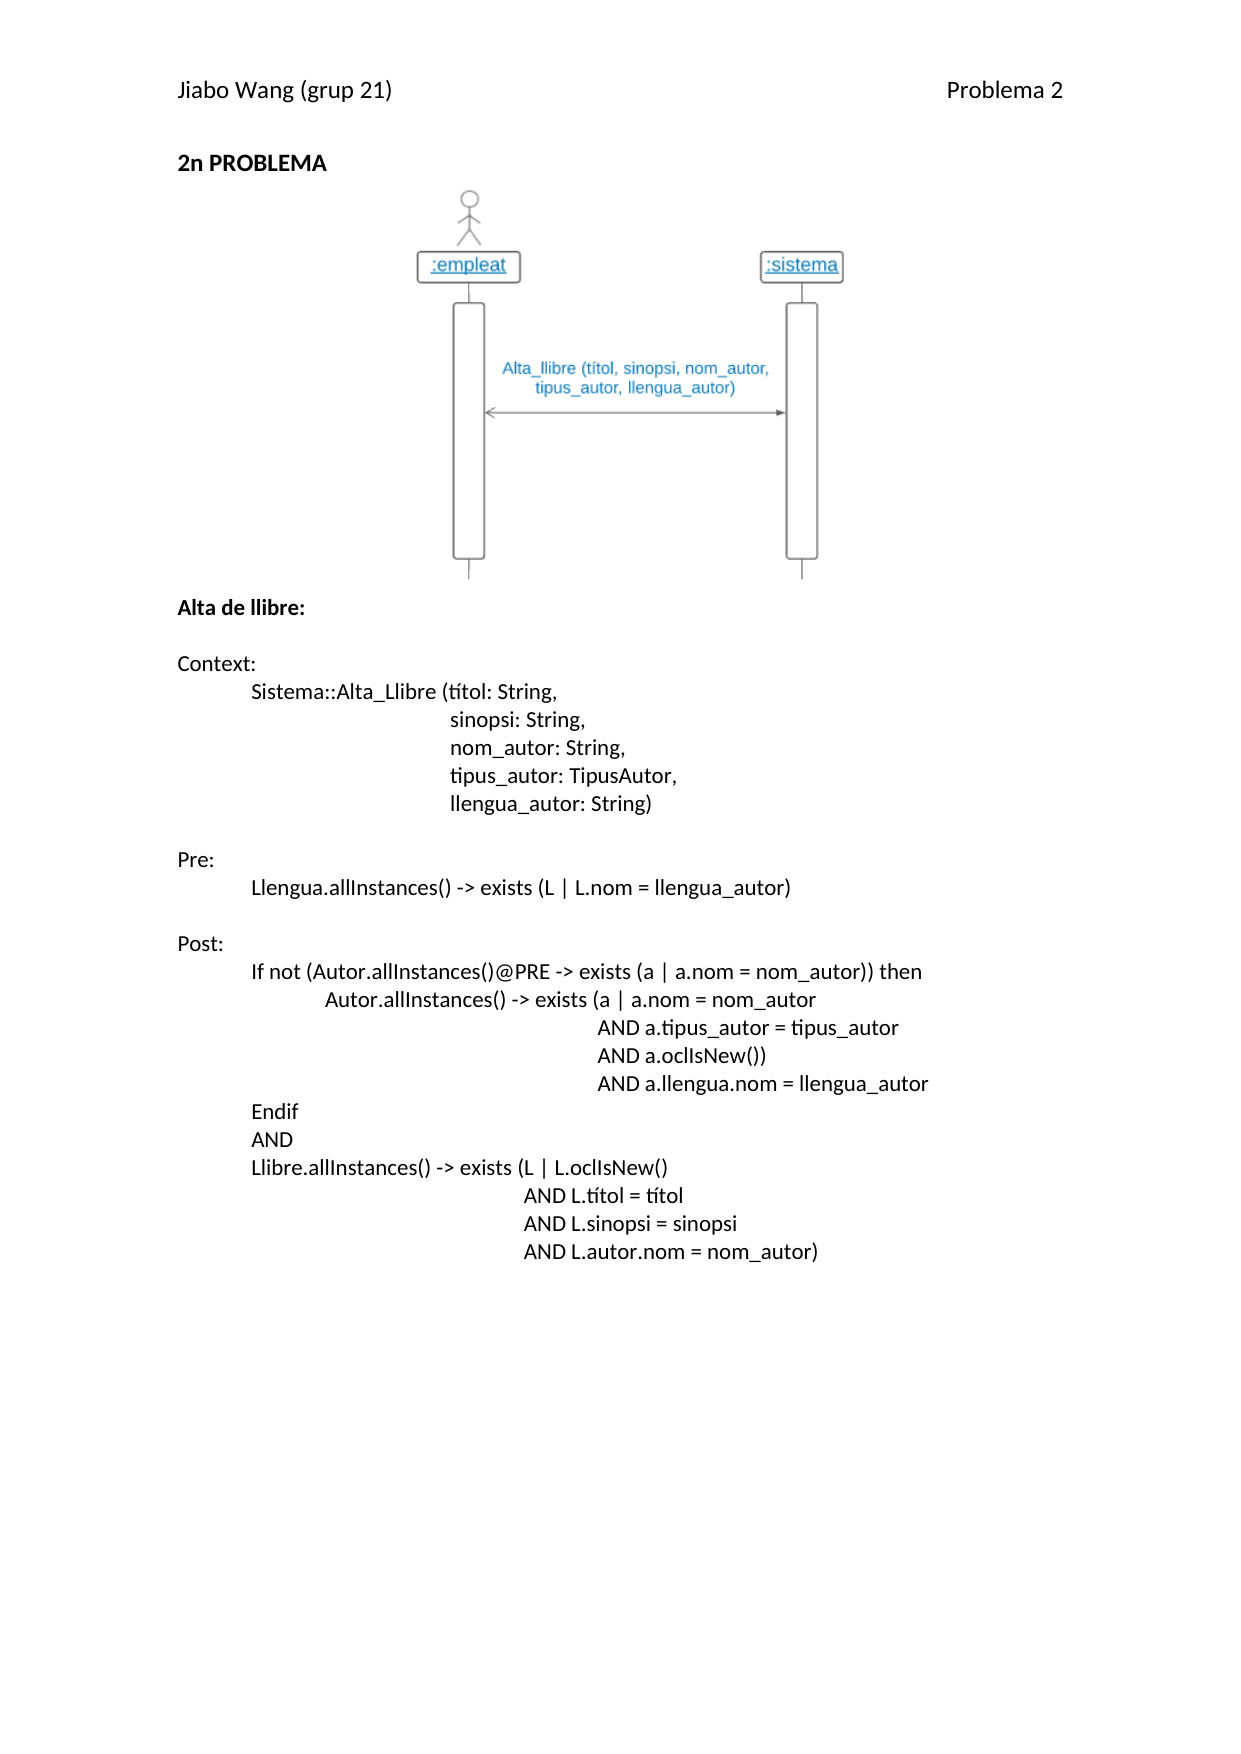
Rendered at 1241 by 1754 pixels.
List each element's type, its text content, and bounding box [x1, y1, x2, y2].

text Sistema::Alta_Llibre (títol: String, [177, 677, 1063, 705]
picture [386, 178, 854, 593]
text tipus_autor: TipusAutor, [398, 761, 1063, 789]
text Llibre.allInstances() -> exists (L | L.oclIsNew() [177, 1153, 1063, 1181]
text AND L.sinopsi = sinopsi [177, 1209, 1063, 1237]
text Context: [177, 649, 1063, 677]
text AND [177, 1125, 1063, 1153]
text 2n PROBLEMA [177, 148, 1063, 178]
text AND a.oclIsNew()) [546, 1041, 1063, 1069]
text Pre: [177, 845, 1063, 873]
text If not (Autor.allInstances()@PRE -> exists (a | a.nom = nom_autor)) then [177, 957, 1063, 985]
text AND L.títol = títol [177, 1181, 1063, 1209]
text AND a.llengua.nom = llengua_autor [546, 1069, 1063, 1097]
text nom_autor: String, [398, 733, 1063, 761]
text Post: [177, 929, 1063, 957]
text AND a.tipus_autor = tipus_autor [546, 1013, 1063, 1041]
text llengua_autor: String) [398, 789, 1063, 817]
text Autor.allInstances() -> exists (a | a.nom = nom_autor [251, 985, 1063, 1013]
text AND L.autor.nom = nom_autor) [177, 1237, 1063, 1265]
text Alta de llibre: [177, 593, 1063, 621]
text Llengua.allInstances() -> exists (L | L.nom = llengua_autor) [177, 873, 1063, 901]
text sinopsi: String, [398, 705, 1063, 733]
text Endif [177, 1097, 1063, 1125]
